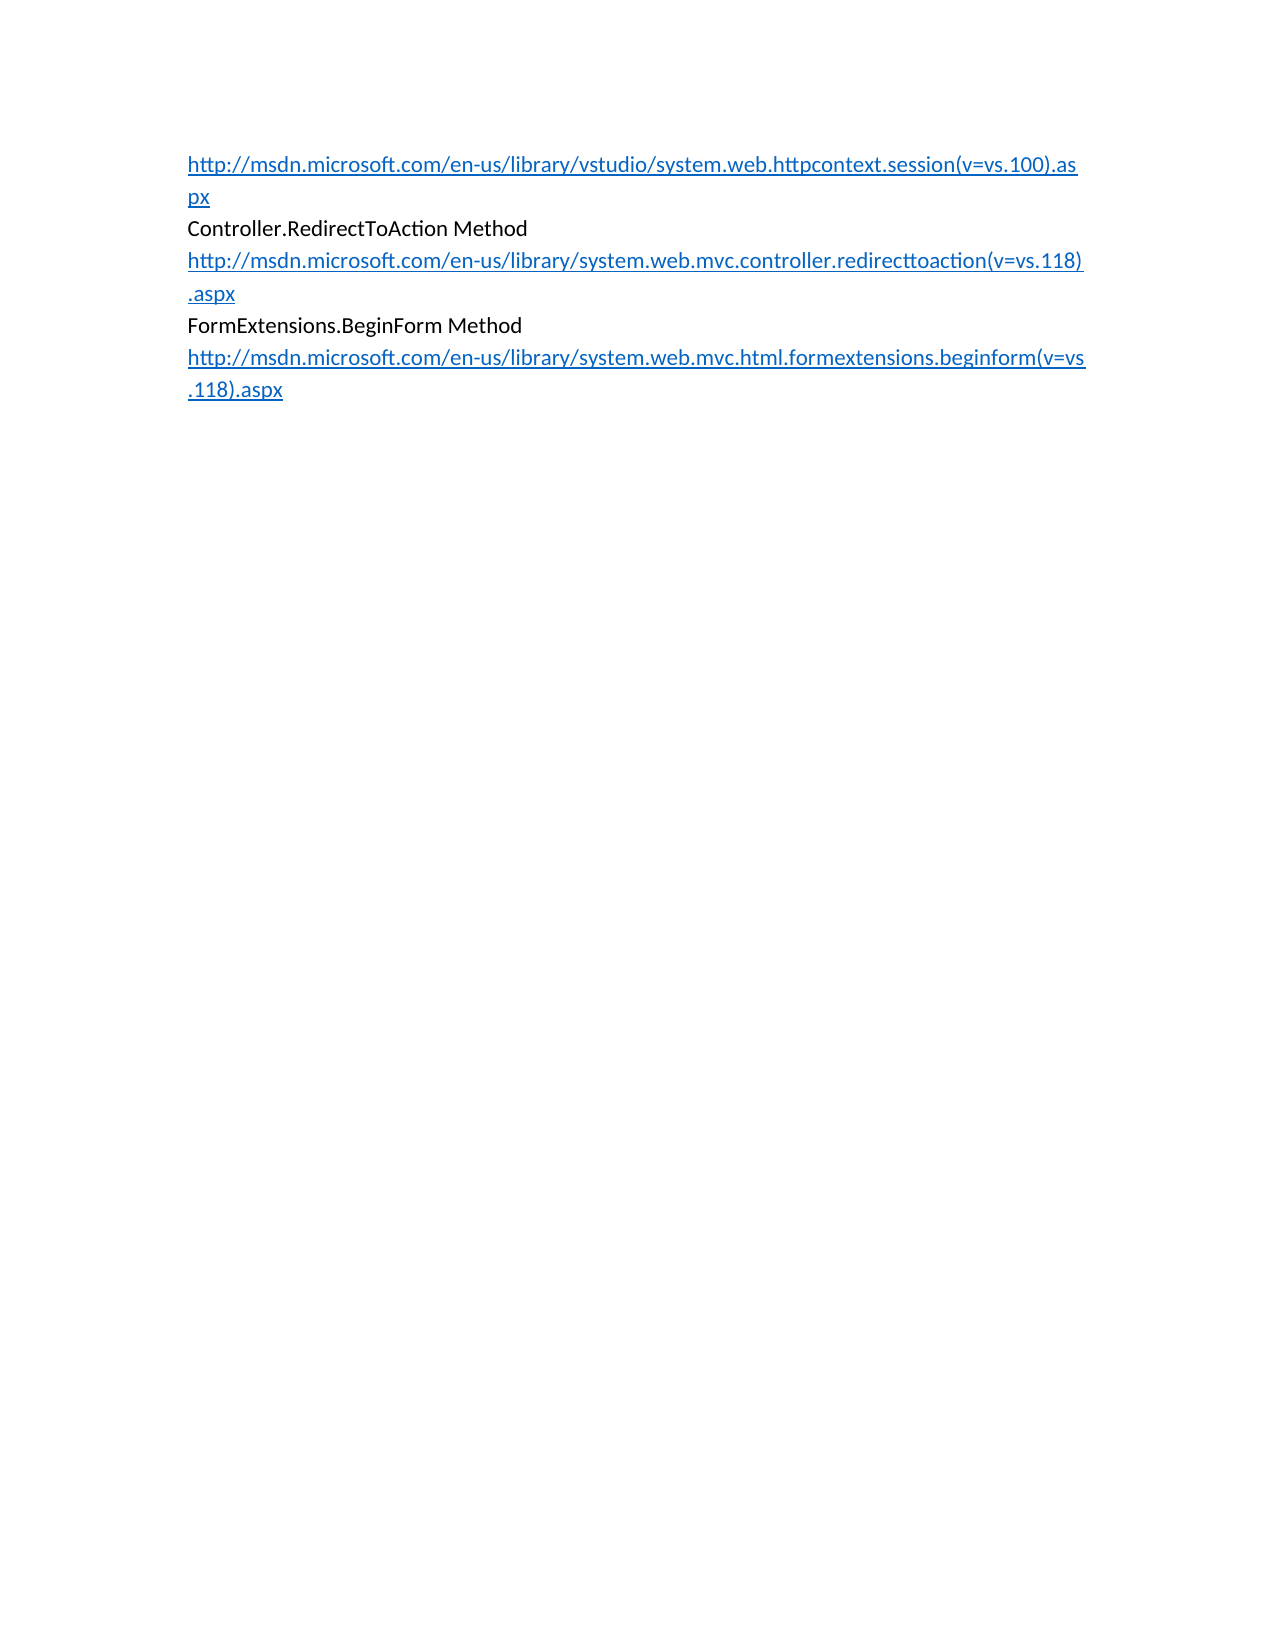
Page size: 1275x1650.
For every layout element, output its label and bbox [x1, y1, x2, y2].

text [187, 150, 1087, 403]
